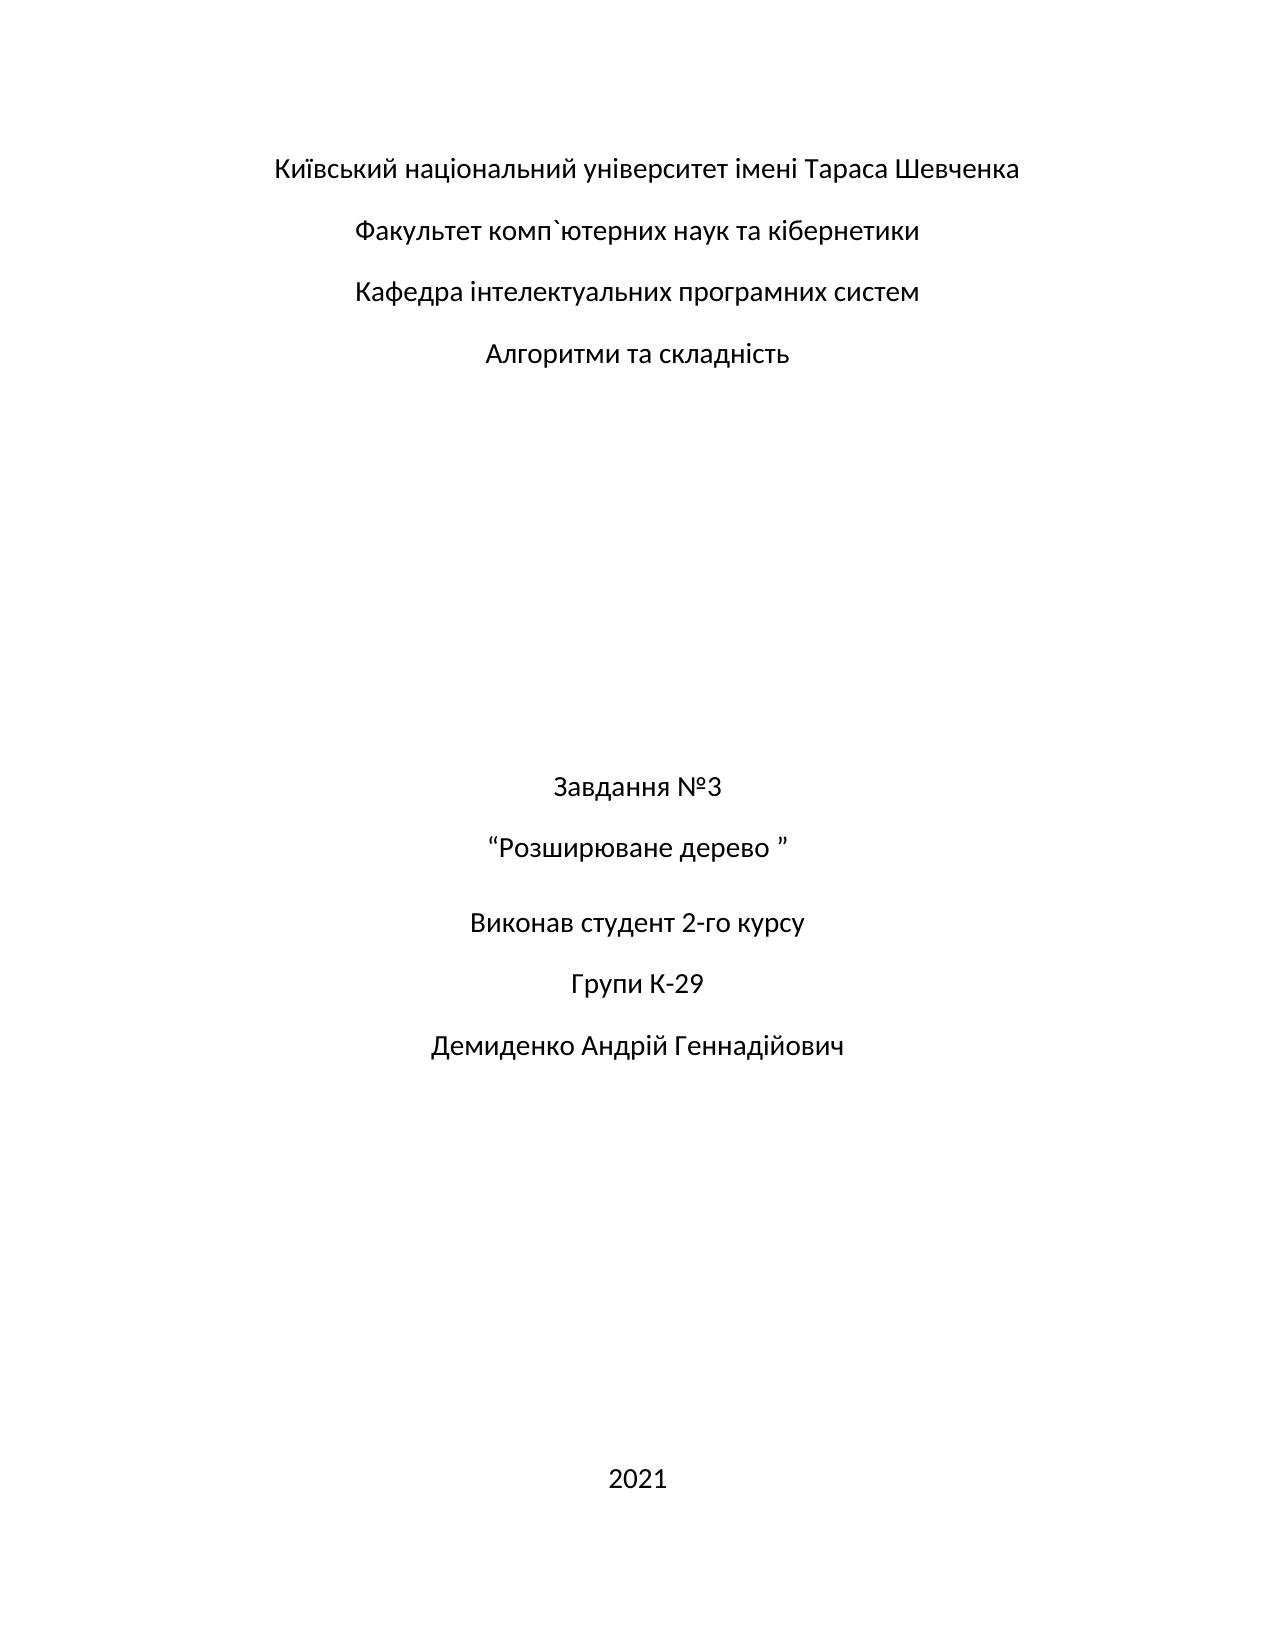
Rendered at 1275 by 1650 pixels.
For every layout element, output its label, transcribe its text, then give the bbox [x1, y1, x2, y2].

text Виконав студент 2-го курсу [150, 904, 1125, 939]
text Кафедра інтелектуальних програмних систем [150, 273, 1125, 309]
text “Розширюване дерево ” [150, 829, 1125, 865]
text Групи К-29 [150, 966, 1125, 1001]
text 2021 [150, 1460, 1125, 1495]
text Алгоритми та складність [150, 335, 1125, 371]
text Київський національний університет імені Тараса Шевченка [150, 150, 1125, 186]
text Завдання №3 [150, 768, 1125, 803]
text Демиденко Андрій Геннадійович [150, 1027, 1125, 1063]
text Факультет комп`ютерних наук та кібернетики [150, 212, 1125, 247]
